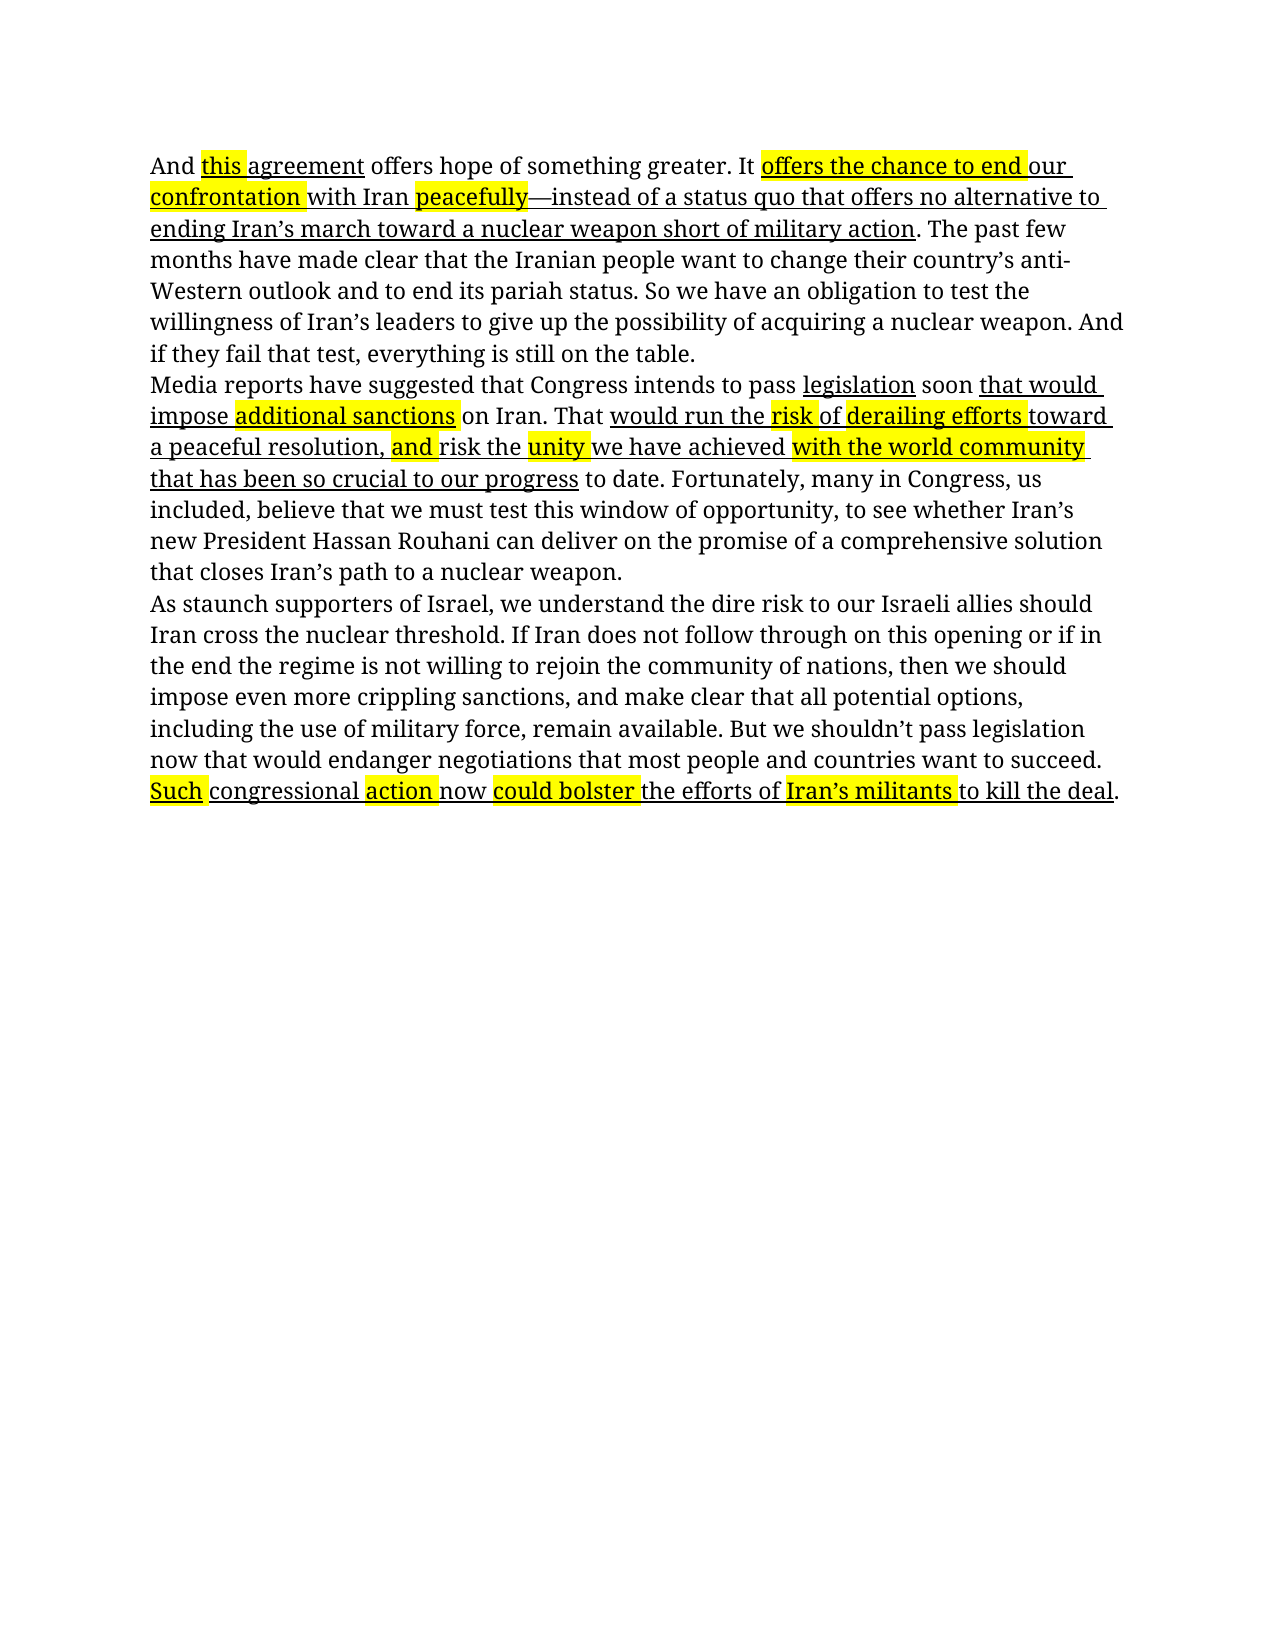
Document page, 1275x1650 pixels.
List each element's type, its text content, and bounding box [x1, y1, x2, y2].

text Media reports have suggested that Congress intends to pass legislation soon that would impose additional sanctions on Iran. That would run the risk of derailing efforts toward a peaceful resolution, and risk the unity we have achieved with the world community that has been so crucial to our progress to date. Fortunately, many in Congress, us included, believe that we must test this window of opportunity, to see whether Iran’s new President Hassan Rouhani can deliver on the promise of a comprehensive solution that closes Iran’s path to a nuclear weapon. [150, 369, 1125, 587]
text And this agreement offers hope of something greater. It offers the chance to end our confrontation with Iran peacefully—instead of a status quo that offers no alternative to ending Iran’s march toward a nuclear weapon short of military action. The past few months have made clear that the Iranian people want to change their country’s anti-Western outlook and to end its pariah status. So we have an obligation to test the willingness of Iran’s leaders to give up the possibility of acquiring a nuclear weapon. And if they fail that test, everything is still on the table. [150, 150, 1125, 369]
text As staunch supporters of Israel, we understand the dire risk to our Israeli allies should Iran cross the nuclear threshold. If Iran does not follow through on this opening or if in the end the regime is not willing to rejoin the community of nations, then we should impose even more crippling sanctions, and make clear that all potential options, including the use of military force, remain available. But we shouldn’t pass legislation now that would endanger negotiations that most people and countries want to succeed. Such congressional action now could bolster the efforts of Iran’s militants to kill the deal. [150, 587, 1125, 806]
